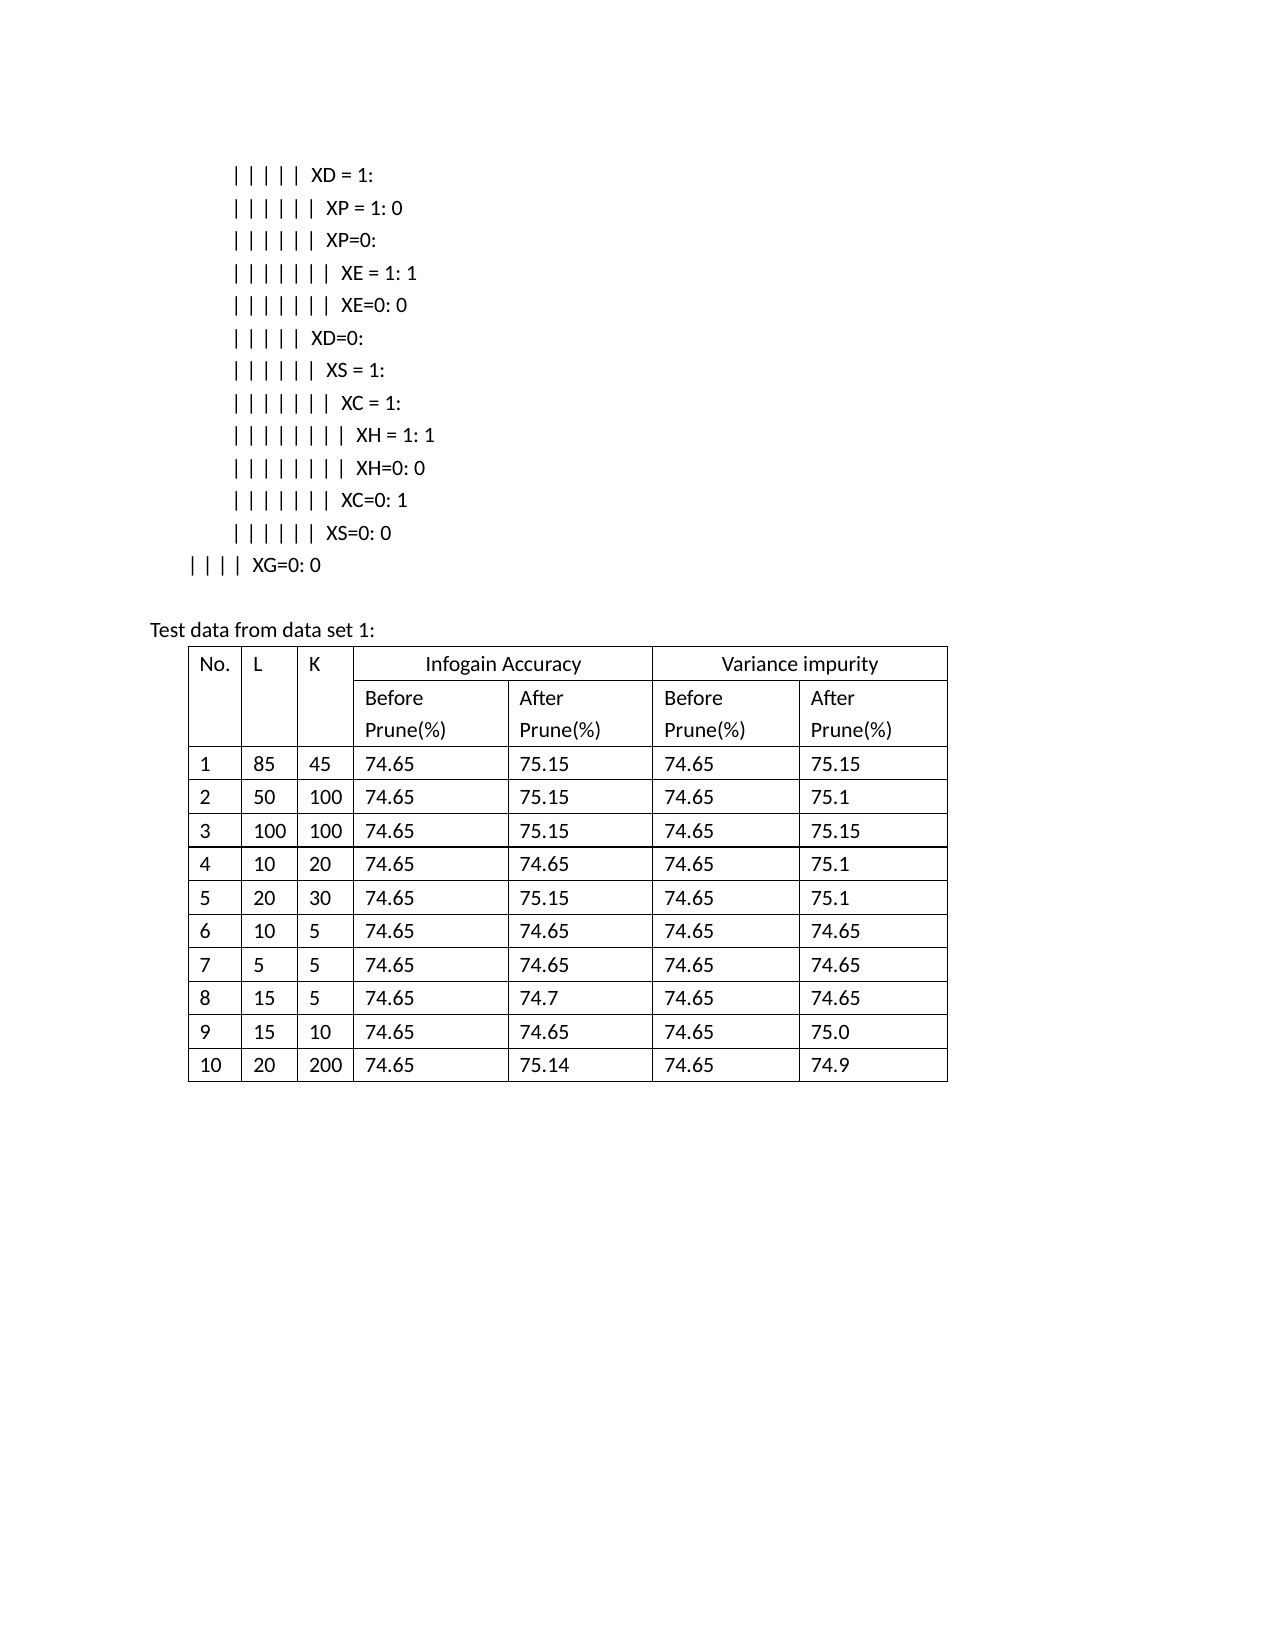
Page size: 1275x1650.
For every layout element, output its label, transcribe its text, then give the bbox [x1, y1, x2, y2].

table_cell 3 [189, 814, 241, 846]
table_cell 8 [189, 982, 241, 1014]
table_cell 74.65 [354, 747, 508, 779]
table_cell 75.14 [509, 1049, 652, 1081]
list | | | | | XD=0: [187, 321, 1125, 354]
list | | | | | | XP=0: [187, 224, 1125, 256]
table_cell 75.15 [509, 780, 652, 813]
table_cell 74.65 [354, 1015, 508, 1048]
table_cell 74.65 [800, 915, 947, 947]
table_cell 74.65 [509, 848, 652, 880]
table_cell 74.65 [800, 948, 947, 981]
table_header K [298, 647, 353, 746]
table_cell 20 [242, 1049, 297, 1081]
table_cell Before Prune(%) [354, 681, 508, 746]
table_cell 74.9 [800, 1049, 947, 1081]
table_cell 74.65 [354, 881, 508, 913]
list | | | | | | | XE = 1: 1 [187, 256, 1125, 289]
text Test data from data set 1: [150, 614, 1125, 646]
list | | | | | | XS=0: 0 [187, 516, 1125, 549]
table_cell 74.65 [509, 1015, 652, 1048]
table_cell After Prune(%) [800, 681, 947, 746]
list | | | | | | | XC=0: 1 [187, 484, 1125, 516]
table_cell 75.0 [800, 1015, 947, 1048]
list | | | | | | XP = 1: 0 [187, 191, 1125, 224]
table_cell Before Prune(%) [653, 681, 799, 746]
table_cell 10 [189, 1049, 241, 1081]
table_cell 5 [189, 881, 241, 913]
table_cell 75.15 [509, 747, 652, 779]
table_cell 74.65 [354, 814, 508, 846]
table_cell 7 [189, 948, 241, 981]
table_cell 50 [242, 780, 297, 813]
table_cell 74.65 [653, 780, 799, 813]
table_cell 10 [242, 848, 297, 880]
table_cell 100 [298, 814, 353, 846]
list | | | | | | | XE=0: 0 [187, 289, 1125, 321]
table_cell 5 [242, 948, 297, 981]
table_header No. [189, 647, 241, 746]
table_cell 1 [189, 747, 241, 779]
table_cell 74.65 [509, 948, 652, 981]
table_header Variance impurity [653, 647, 947, 680]
table_cell 74.65 [653, 747, 799, 779]
table_cell 85 [242, 747, 297, 779]
table_cell 74.65 [354, 780, 508, 813]
list | | | | XG=0: 0 [187, 549, 1125, 581]
table_cell 45 [298, 747, 353, 779]
table_cell 74.65 [653, 1049, 799, 1081]
list | | | | | | | | XH=0: 0 [187, 451, 1125, 484]
table_cell 74.65 [653, 1015, 799, 1048]
table_cell 10 [298, 1015, 353, 1048]
table_cell 4 [189, 848, 241, 880]
table_cell 74.7 [509, 982, 652, 1014]
table_cell 2 [189, 780, 241, 813]
table_header L [242, 647, 297, 746]
table_header Infogain Accuracy [354, 647, 652, 680]
table_cell 75.1 [800, 780, 947, 813]
table_cell 74.65 [354, 915, 508, 947]
table_cell 5 [298, 948, 353, 981]
table_cell 75.15 [800, 814, 947, 846]
table_cell 74.65 [653, 982, 799, 1014]
table_cell 74.65 [354, 948, 508, 981]
table_cell 9 [189, 1015, 241, 1048]
list | | | | | XD = 1: [187, 159, 1125, 191]
table_cell 75.15 [509, 881, 652, 913]
table_cell 6 [189, 915, 241, 947]
table_cell 74.65 [653, 915, 799, 947]
list | | | | | | | | XH = 1: 1 [187, 419, 1125, 451]
table_cell 5 [298, 915, 353, 947]
table_cell 74.65 [653, 881, 799, 913]
list | | | | | | | XC = 1: [187, 386, 1125, 419]
table_cell 75.1 [800, 848, 947, 880]
table_cell 30 [298, 881, 353, 913]
table_cell 15 [242, 982, 297, 1014]
table_cell 20 [242, 881, 297, 913]
list | | | | | | XS = 1: [187, 354, 1125, 386]
table_cell 74.65 [653, 848, 799, 880]
table_cell 74.65 [509, 915, 652, 947]
table_cell 100 [242, 814, 297, 846]
table_cell 20 [298, 848, 353, 880]
table_cell 74.65 [354, 982, 508, 1014]
table_cell 74.65 [653, 814, 799, 846]
table_cell 5 [298, 982, 353, 1014]
table_cell After Prune(%) [509, 681, 652, 746]
table_cell 75.15 [800, 747, 947, 779]
table_cell 74.65 [800, 982, 947, 1014]
table_cell 100 [298, 780, 353, 813]
table_cell 75.1 [800, 881, 947, 913]
table_cell 74.65 [354, 848, 508, 880]
table_cell 10 [242, 915, 297, 947]
table_cell 75.15 [509, 814, 652, 846]
table_cell 15 [242, 1015, 297, 1048]
table_cell 74.65 [354, 1049, 508, 1081]
table_cell 74.65 [653, 948, 799, 981]
table_cell 200 [298, 1049, 353, 1081]
